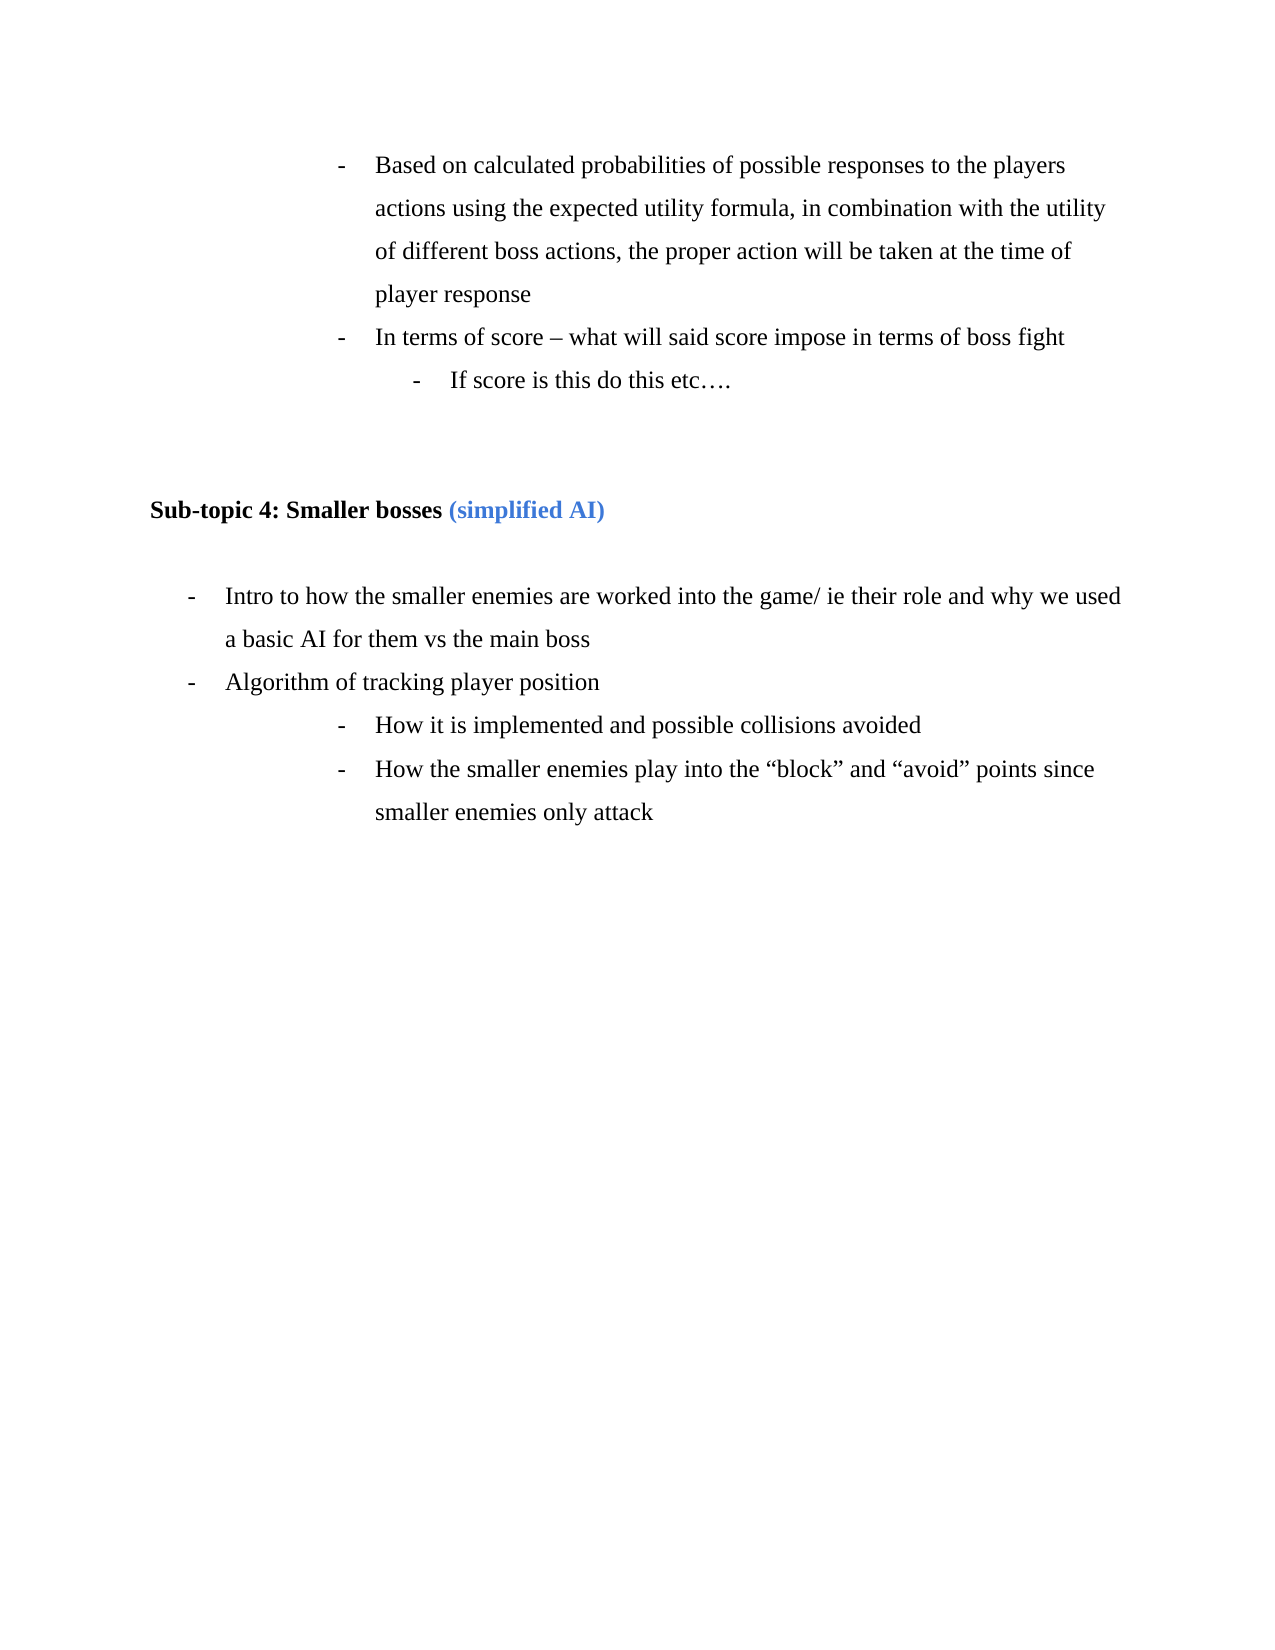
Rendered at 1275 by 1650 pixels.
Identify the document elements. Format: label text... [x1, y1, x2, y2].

text Sub-topic 4: Smaller bosses (simplified AI) [150, 495, 1125, 524]
list If score is this do this etc…. [412, 366, 1125, 394]
list Intro to how the smaller enemies are worked into the game/ ie their role and why we used a basic AI for them vs the main boss [187, 581, 1125, 653]
list In terms of score – what will said score impose in terms of boss fight [337, 322, 1125, 351]
list Based on calculated probabilities of possible responses to the players actions using the expected utility formula, in combination with the utility of different boss actions, the proper action will be taken at the time of player response [337, 150, 1125, 308]
list How the smaller enemies play into the “block” and “avoid” points since smaller enemies only attack [337, 754, 1125, 826]
list Algorithm of tracking player position [187, 667, 1125, 696]
list How it is implemented and possible collisions avoided [337, 711, 1125, 739]
